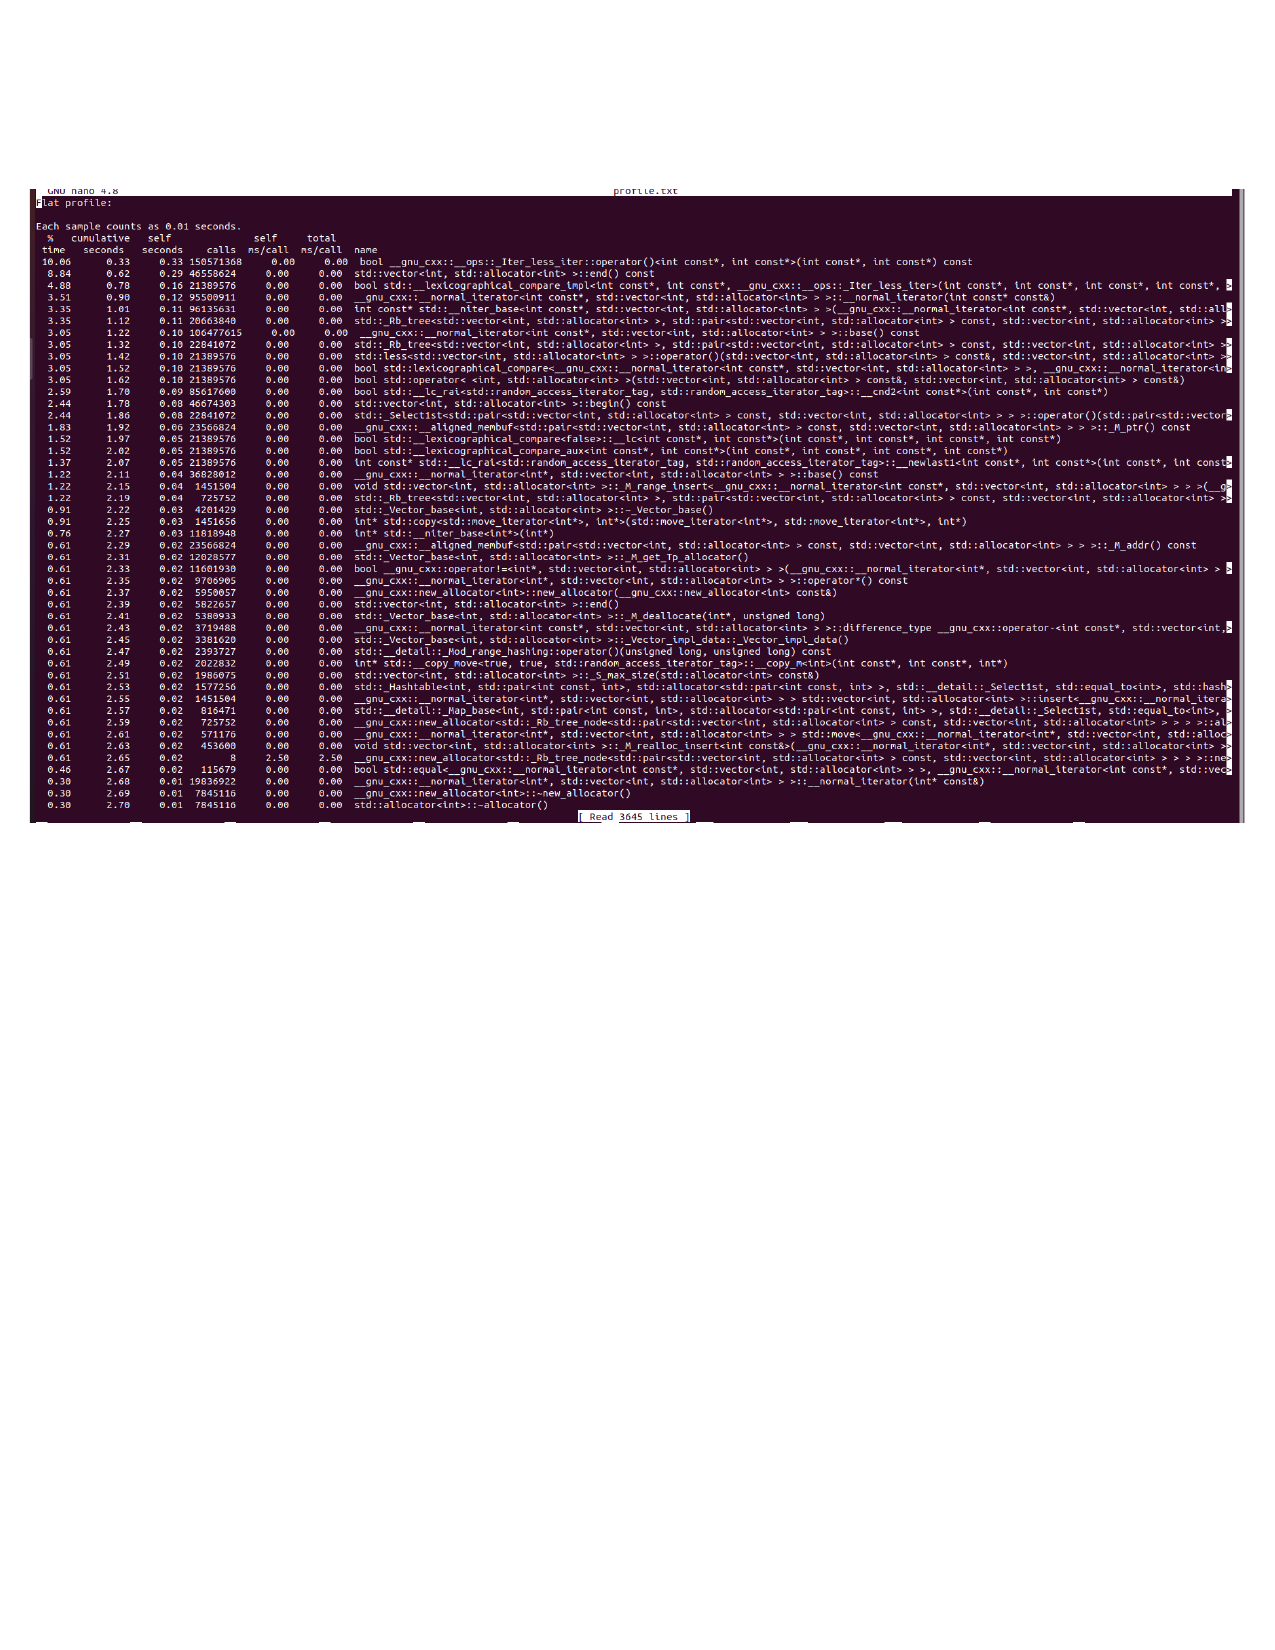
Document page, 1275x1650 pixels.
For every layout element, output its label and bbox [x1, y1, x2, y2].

picture [29, 189, 1245, 823]
